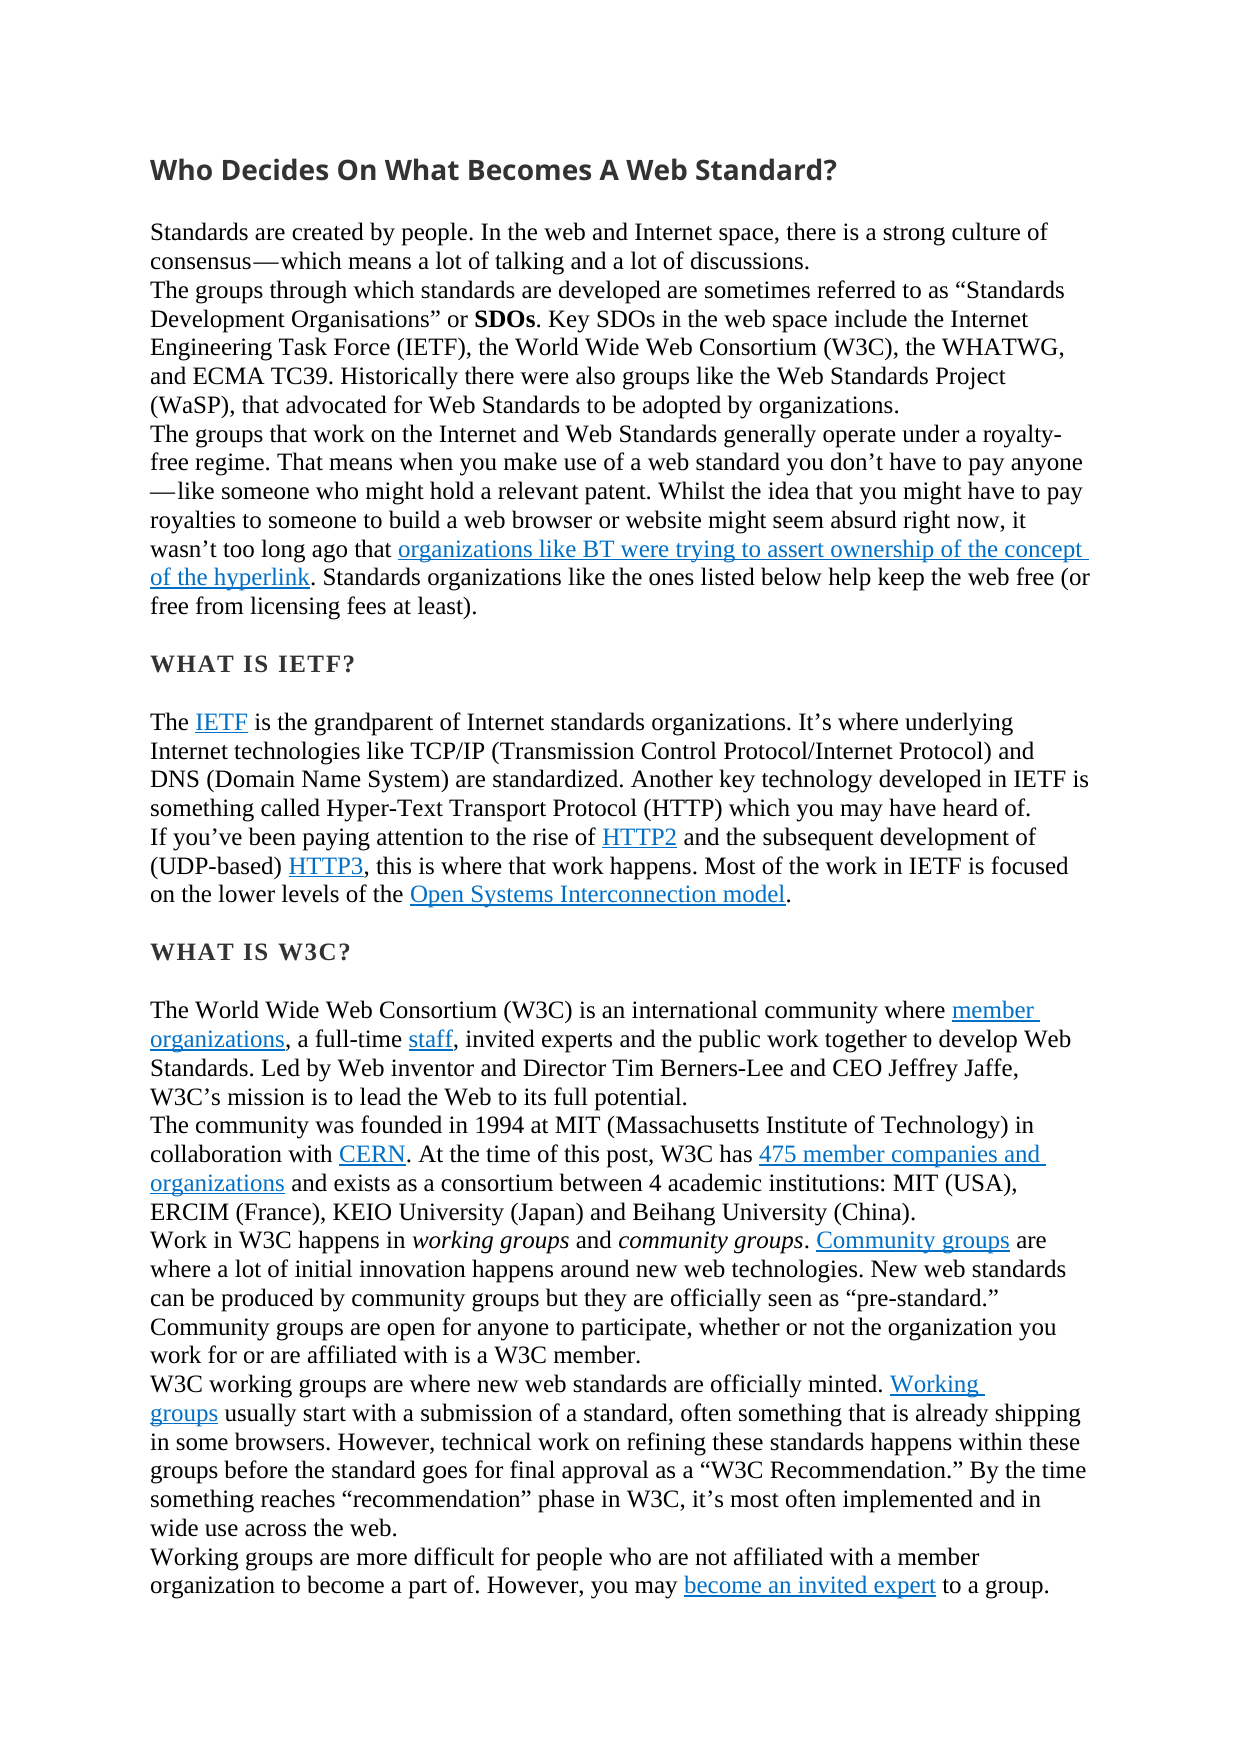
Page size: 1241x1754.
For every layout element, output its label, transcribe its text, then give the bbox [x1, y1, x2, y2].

text If you’ve been paying attention to the rise of HTTP2 and the subsequent development of (UDP-based) HTTP3, this is where that work happens. Most of the work in IETF is focused on the lower levels of the Open Systems Interconnection model. [150, 822, 1090, 908]
text The groups that work on the Internet and Web Standards generally operate under a royalty-free regime. That means when you make use of a web standard you don’t have to pay anyone — like someone who might hold a relevant patent. Whilst the idea that you might have to pay royalties to someone to build a web browser or website might seem absurd right now, it wasn’t too long ago that organizations like BT were trying to assert ownership of the concept of the hyperlink. Standards organizations like the ones listed below help keep the web free (or free from licensing fees at least). [150, 419, 1090, 620]
text The community was founded in 1994 at MIT (Massachusetts Institute of Technology) in collaboration with CERN. At the time of this post, W3C has 475 member companies and organizations and exists as a consortium between 4 academic institutions: MIT (USA), ERCIM (France), KEIO University (Japan) and Beihang University (China). [150, 1110, 1090, 1225]
text The World Wide Web Consortium (W3C) is an international community where member organizations, a full-time staff, invited experts and the public work together to develop Web Standards. Led by Web inventor and Director Tim Berners-Lee and CEO Jeffrey Jaffe, W3C’s mission is to lead the Web to its full potential. [150, 995, 1090, 1110]
text The groups through which standards are developed are sometimes referred to as “Standards Development Organisations” or SDOs. Key SDOs in the web space include the Internet Engineering Task Force (IETF), the World Wide Web Consortium (W3C), the WHATWG, and ECMA TC39. Historically there were also groups like the Web Standards Project (WaSP), that advocated for Web Standards to be adopted by organizations. [150, 275, 1090, 419]
text The IETF is the grandparent of Internet standards organizations. It’s where underlying Internet technologies like TCP/IP (Transmission Control Protocol/Internet Protocol) and DNS (Domain Name System) are standardized. Another key technology developed in IETF is something called Hyper-Text Transport Protocol (HTTP) which you may have heard of. [150, 707, 1090, 822]
text WHAT IS IETF? [150, 649, 1090, 678]
text W3C working groups are where new web standards are officially minted. Working groups usually start with a submission of a standard, often something that is already shipping in some browsers. However, technical work on refining these standards happens within these groups before the standard goes for final approval as a “W3C Recommendation.” By the time something reaches “recommendation” phase in W3C, it’s most often implemented and in wide use across the web. [150, 1369, 1090, 1542]
text WHAT IS W3C? [150, 937, 1090, 966]
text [150, 1542, 1090, 1599]
text Who Decides On What Becomes A Web Standard? [150, 150, 1090, 188]
text Work in W3C happens in working groups and community groups. Community groups are where a lot of initial innovation happens around new web technologies. New web standards can be produced by community groups but they are officially seen as “pre-standard.” Community groups are open for anyone to participate, whether or not the organization you work for or are affiliated with is a W3C member. [150, 1225, 1090, 1369]
text Standards are created by people. In the web and Internet space, there is a strong culture of consensus — which means a lot of talking and a lot of discussions. [150, 217, 1090, 275]
